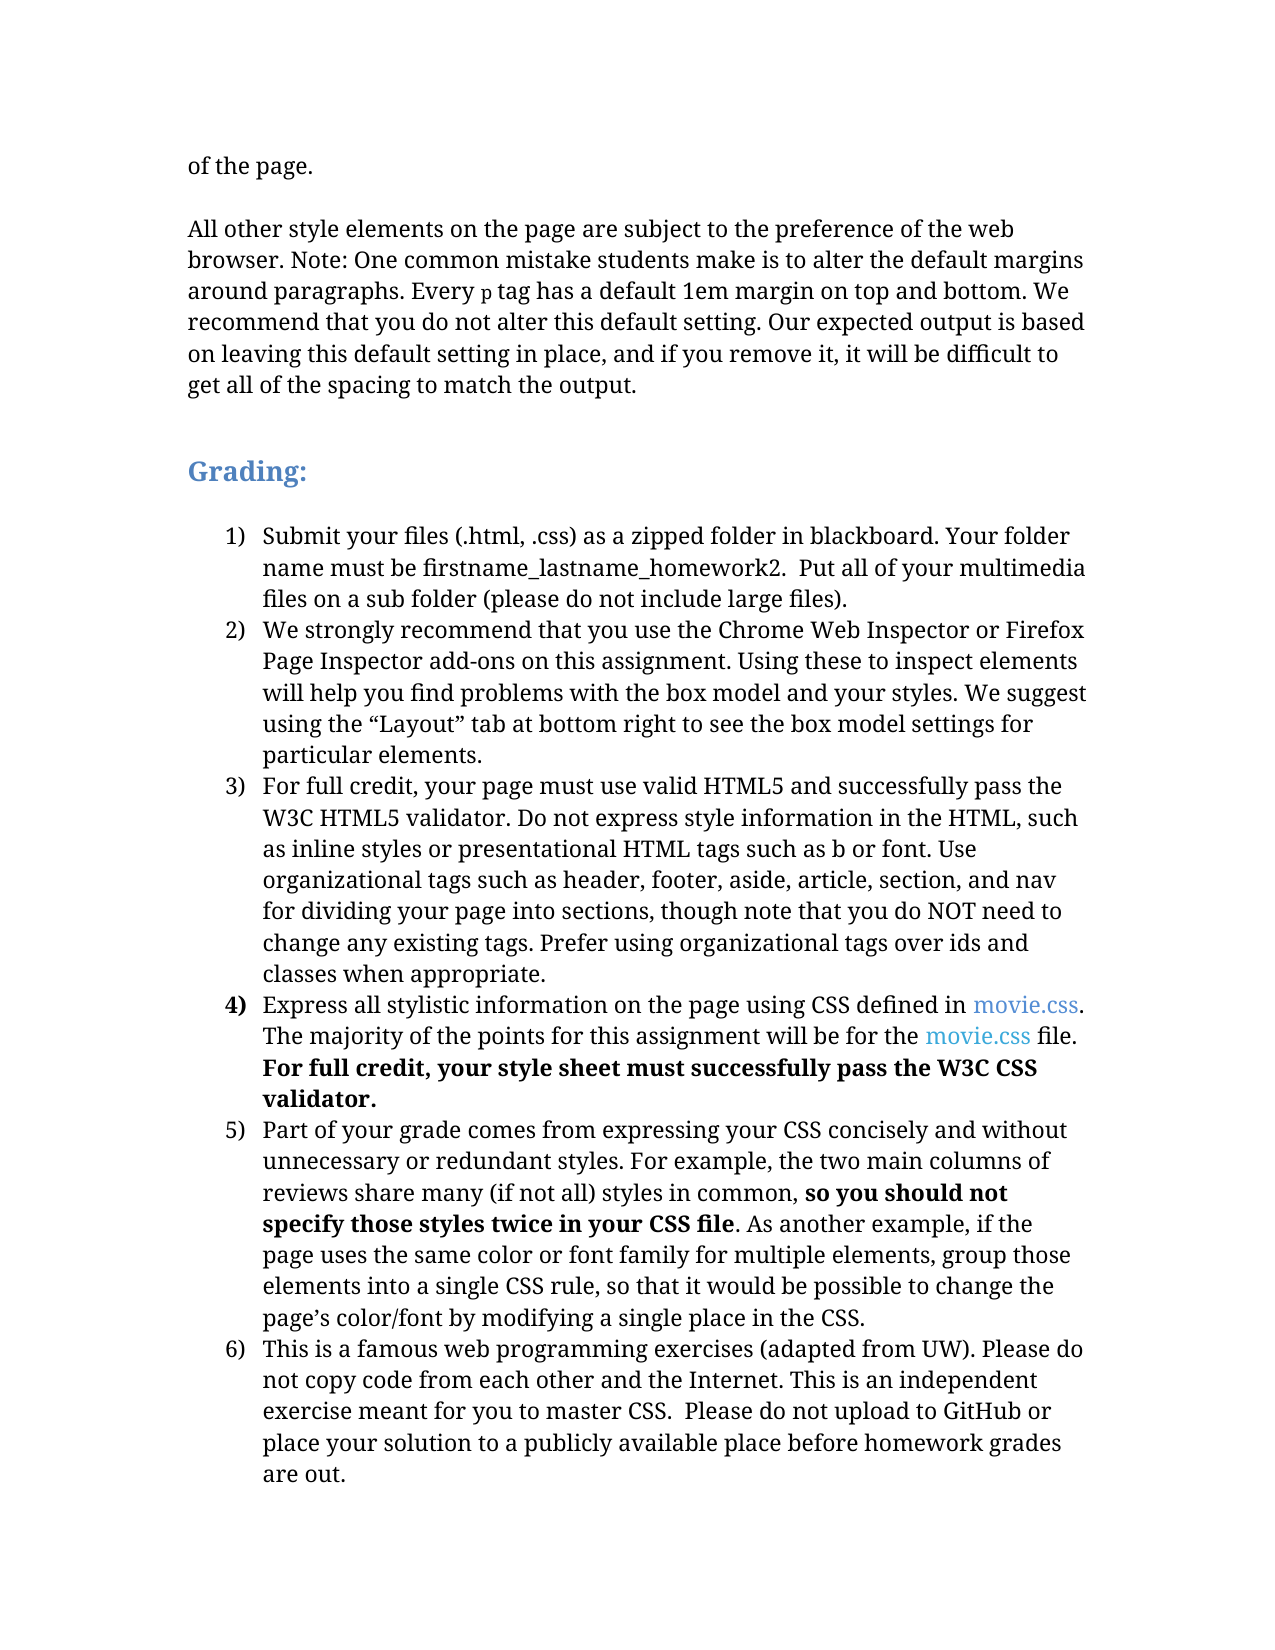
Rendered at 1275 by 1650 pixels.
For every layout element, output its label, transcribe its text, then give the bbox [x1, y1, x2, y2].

subtitle Grading: [187, 452, 1087, 489]
list Submit your files (.html, .css) as a zipped folder in blackboard. Your folder name must be firstname_lastname_homework2. Put all of your multimedia files on a sub folder (please do not include large files). [225, 520, 1087, 614]
list We strongly recommend that you use the Chrome Web Inspector or Firefox Page Inspector add-ons on this assignment. Using these to inspect elements will help you find problems with the box model and your styles. We suggest using the “Layout” tab at bottom right to see the box model settings for particular elements. [225, 614, 1087, 770]
text All other style elements on the page are subject to the preference of the web browser. Note: One common mistake students make is to alter the default margins around paragraphs. Every p tag has a default 1em margin on top and bottom. We recommend that you do not alter this default setting. Our expected output is based on leaving this default setting in place, and if you remove it, it will be difficult to get all of the spacing to match the output. [187, 212, 1087, 400]
list For full credit, your page must use valid HTML5 and successfully pass the W3C HTML5 validator. Do not express style information in the HTML, such as inline styles or presentational HTML tags such as b or font. Use organizational tags such as header, footer, aside, article, section, and nav for dividing your page into sections, though note that you do NOT need to change any existing tags. Prefer using organizational tags over ids and classes when appropriate. [225, 770, 1087, 989]
list Express all stylistic information on the page using CSS defined in movie.css. The majority of the points for this assignment will be for the movie.css file. For full credit, your style sheet must successfully pass the W3C CSS validator. [225, 989, 1087, 1114]
list Part of your grade comes from expressing your CSS concisely and without unnecessary or redundant styles. For example, the two main columns of reviews share many (if not all) styles in common, so you should not specify those styles twice in your CSS file. As another example, if the page uses the same color or font family for multiple elements, group those elements into a single CSS rule, so that it would be possible to change the page’s color/font by modifying a single place in the CSS. [225, 1114, 1087, 1333]
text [187, 150, 1087, 181]
list This is a famous web programming exercises (adapted from UW). Please do not copy code from each other and the Internet. This is an independent exercise meant for you to master CSS. Please do not upload to GitHub or place your solution to a publicly available place before homework grades are out. [225, 1333, 1087, 1489]
